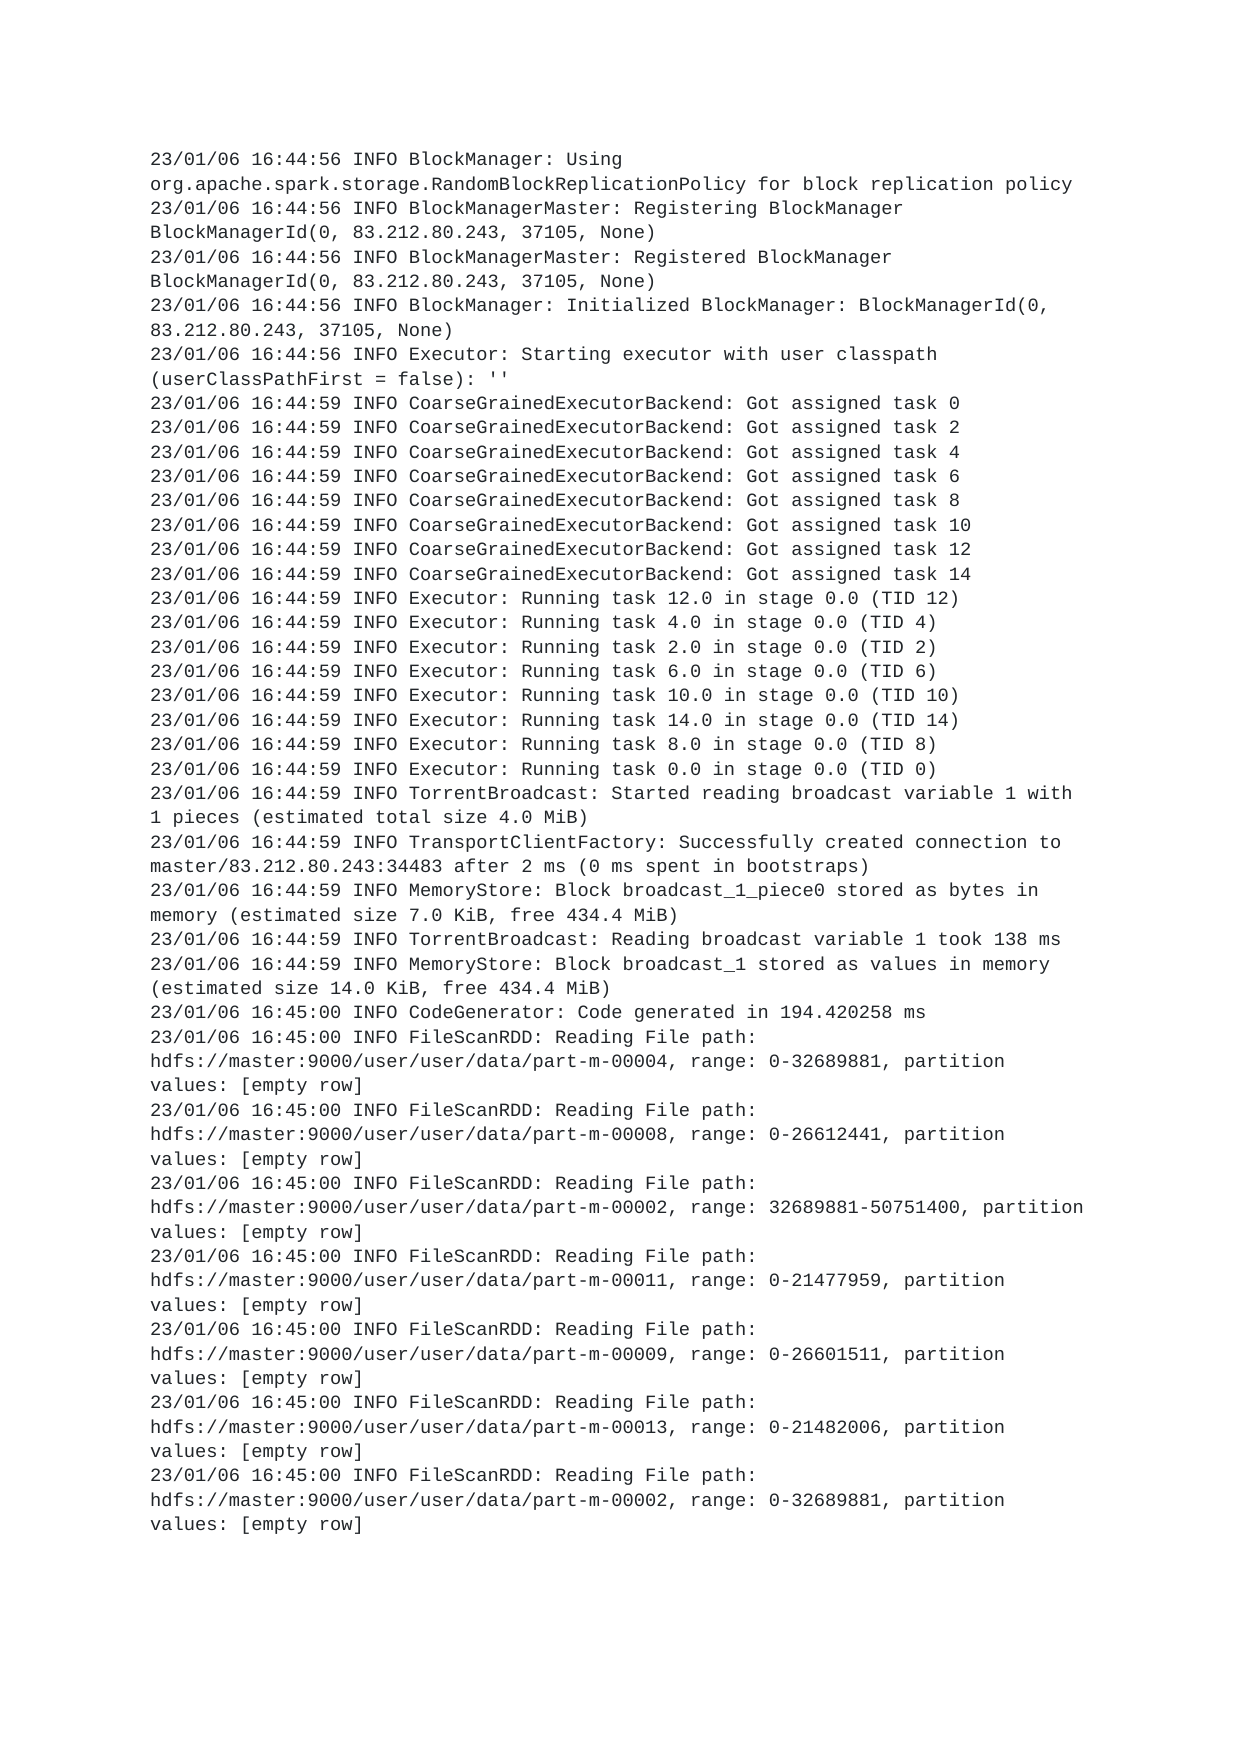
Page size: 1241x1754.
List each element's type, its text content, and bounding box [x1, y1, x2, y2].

text 23/01/06 16:44:56 INFO BlockManagerMaster: Registered BlockManager BlockManagerId(0, 83.212.80.243, 37105, None) [150, 247, 1090, 293]
text 23/01/06 16:45:00 INFO FileScanRDD: Reading File path: hdfs://master:9000/user/user/data/part-m-00002, range: 32689881-50751400, partition values: [empty row] [150, 1174, 1090, 1244]
text 23/01/06 16:44:59 INFO CoarseGrainedExecutorBackend: Got assigned task 14 [150, 564, 1090, 586]
text 23/01/06 16:44:59 INFO Executor: Running task 4.0 in stage 0.0 (TID 4) [150, 613, 1090, 634]
text 23/01/06 16:45:00 INFO FileScanRDD: Reading File path: hdfs://master:9000/user/user/data/part-m-00004, range: 0-32689881, partition values: [empty row] [150, 1027, 1090, 1097]
text 23/01/06 16:44:56 INFO Executor: Starting executor with user classpath (userClassPathFirst = false): '' [150, 345, 1090, 391]
text 23/01/06 16:44:56 INFO BlockManagerMaster: Registering BlockManager BlockManagerId(0, 83.212.80.243, 37105, None) [150, 199, 1090, 244]
text 23/01/06 16:44:59 INFO TransportClientFactory: Successfully created connection to master/83.212.80.243:34483 after 2 ms (0 ms spent in bootstraps) [150, 832, 1090, 878]
text 23/01/06 16:44:59 INFO Executor: Running task 12.0 in stage 0.0 (TID 12) [150, 589, 1090, 610]
text 23/01/06 16:45:00 INFO FileScanRDD: Reading File path: hdfs://master:9000/user/user/data/part-m-00008, range: 0-26612441, partition values: [empty row] [150, 1101, 1090, 1171]
text 23/01/06 16:44:59 INFO Executor: Running task 6.0 in stage 0.0 (TID 6) [150, 662, 1090, 683]
text 23/01/06 16:44:59 INFO CoarseGrainedExecutorBackend: Got assigned task 6 [150, 467, 1090, 488]
text 23/01/06 16:45:00 INFO FileScanRDD: Reading File path: hdfs://master:9000/user/user/data/part-m-00009, range: 0-26601511, partition values: [empty row] [150, 1320, 1090, 1390]
text 23/01/06 16:45:00 INFO FileScanRDD: Reading File path: hdfs://master:9000/user/user/data/part-m-00013, range: 0-21482006, partition values: [empty row] [150, 1393, 1090, 1463]
text 23/01/06 16:45:00 INFO FileScanRDD: Reading File path: hdfs://master:9000/user/user/data/part-m-00002, range: 0-32689881, partition values: [empty row] [150, 1466, 1090, 1536]
text 23/01/06 16:44:59 INFO CoarseGrainedExecutorBackend: Got assigned task 10 [150, 516, 1090, 537]
text 23/01/06 16:44:56 INFO BlockManager: Initialized BlockManager: BlockManagerId(0, 83.212.80.243, 37105, None) [150, 296, 1090, 342]
text 23/01/06 16:44:59 INFO MemoryStore: Block broadcast_1 stored as values in memory (estimated size 14.0 KiB, free 434.4 MiB) [150, 954, 1090, 1000]
text 23/01/06 16:44:56 INFO BlockManager: Using org.apache.spark.storage.RandomBlockReplicationPolicy for block replication policy [150, 150, 1090, 196]
text 23/01/06 16:44:59 INFO CoarseGrainedExecutorBackend: Got assigned task 8 [150, 491, 1090, 512]
text 23/01/06 16:44:59 INFO CoarseGrainedExecutorBackend: Got assigned task 2 [150, 418, 1090, 439]
text 23/01/06 16:44:59 INFO TorrentBroadcast: Reading broadcast variable 1 took 138 ms [150, 930, 1090, 951]
text 23/01/06 16:44:59 INFO Executor: Running task 8.0 in stage 0.0 (TID 8) [150, 735, 1090, 756]
text 23/01/06 16:44:59 INFO TorrentBroadcast: Started reading broadcast variable 1 with 1 pieces (estimated total size 4.0 MiB) [150, 784, 1090, 829]
text 23/01/06 16:44:59 INFO Executor: Running task 10.0 in stage 0.0 (TID 10) [150, 686, 1090, 707]
text 23/01/06 16:44:59 INFO Executor: Running task 14.0 in stage 0.0 (TID 14) [150, 711, 1090, 732]
text 23/01/06 16:44:59 INFO CoarseGrainedExecutorBackend: Got assigned task 0 [150, 394, 1090, 415]
text 23/01/06 16:44:59 INFO CoarseGrainedExecutorBackend: Got assigned task 12 [150, 540, 1090, 561]
text 23/01/06 16:45:00 INFO CodeGenerator: Code generated in 194.420258 ms [150, 1003, 1090, 1024]
text 23/01/06 16:45:00 INFO FileScanRDD: Reading File path: hdfs://master:9000/user/user/data/part-m-00011, range: 0-21477959, partition values: [empty row] [150, 1247, 1090, 1317]
text 23/01/06 16:44:59 INFO Executor: Running task 2.0 in stage 0.0 (TID 2) [150, 637, 1090, 659]
text 23/01/06 16:44:59 INFO Executor: Running task 0.0 in stage 0.0 (TID 0) [150, 759, 1090, 781]
text 23/01/06 16:44:59 INFO MemoryStore: Block broadcast_1_piece0 stored as bytes in memory (estimated size 7.0 KiB, free 434.4 MiB) [150, 881, 1090, 927]
text 23/01/06 16:44:59 INFO CoarseGrainedExecutorBackend: Got assigned task 4 [150, 442, 1090, 464]
